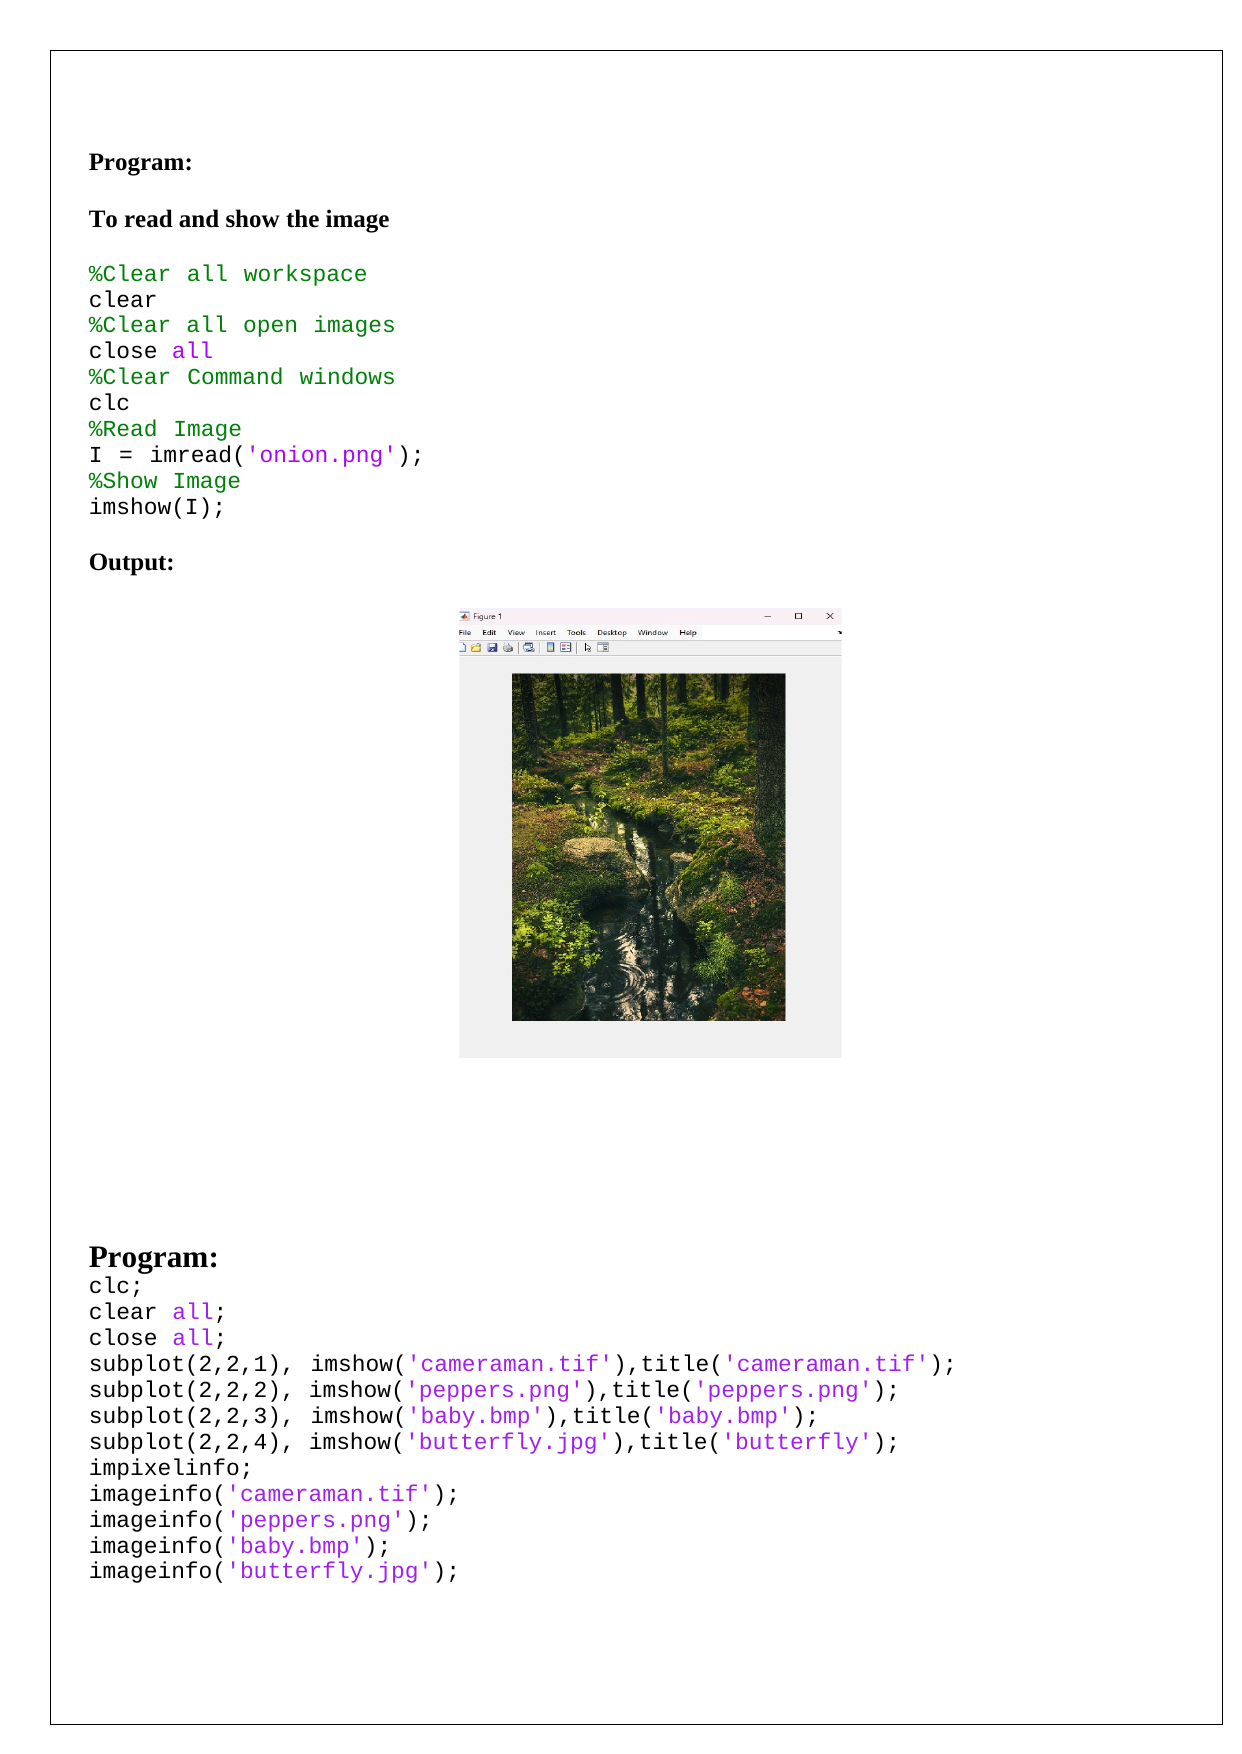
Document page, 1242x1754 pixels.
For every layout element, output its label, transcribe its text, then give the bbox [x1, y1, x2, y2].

text %Read Image [88, 418, 1222, 443]
text I = imread('onion.png'); [88, 443, 1222, 469]
text imageinfo('cameraman.tif'); imageinfo('peppers.png'); imageinfo('baby.bmp'); imageinfo('butterfly.jpg'); [88, 1482, 687, 1586]
text To read and show the image [88, 204, 1222, 233]
text clear all; close all; [88, 1301, 260, 1352]
subtitle Program: [88, 147, 1222, 176]
text Output: [88, 547, 1222, 576]
text clc; [88, 1274, 1222, 1301]
text subplot(2,2,1), imshow('cameraman.tif'),title('cameraman.tif'); subplot(2,2,2), imshow('peppers.png'),title('peppers.png'); subplot(2,2,3), imshow('baby.bmp'),title('baby.bmp'); subplot(2,2,4), imshow('butterfly.jpg'),title('butterfly'); impixelinfo; [88, 1352, 964, 1482]
picture [459, 608, 842, 1058]
subtitle Program: [88, 1239, 1222, 1274]
text %Clear all open images close all [88, 314, 419, 366]
text %Clear all workspace clear [88, 262, 419, 314]
text %Show Image imshow(I); [88, 469, 260, 521]
text %Clear Command windows clc [88, 366, 419, 418]
